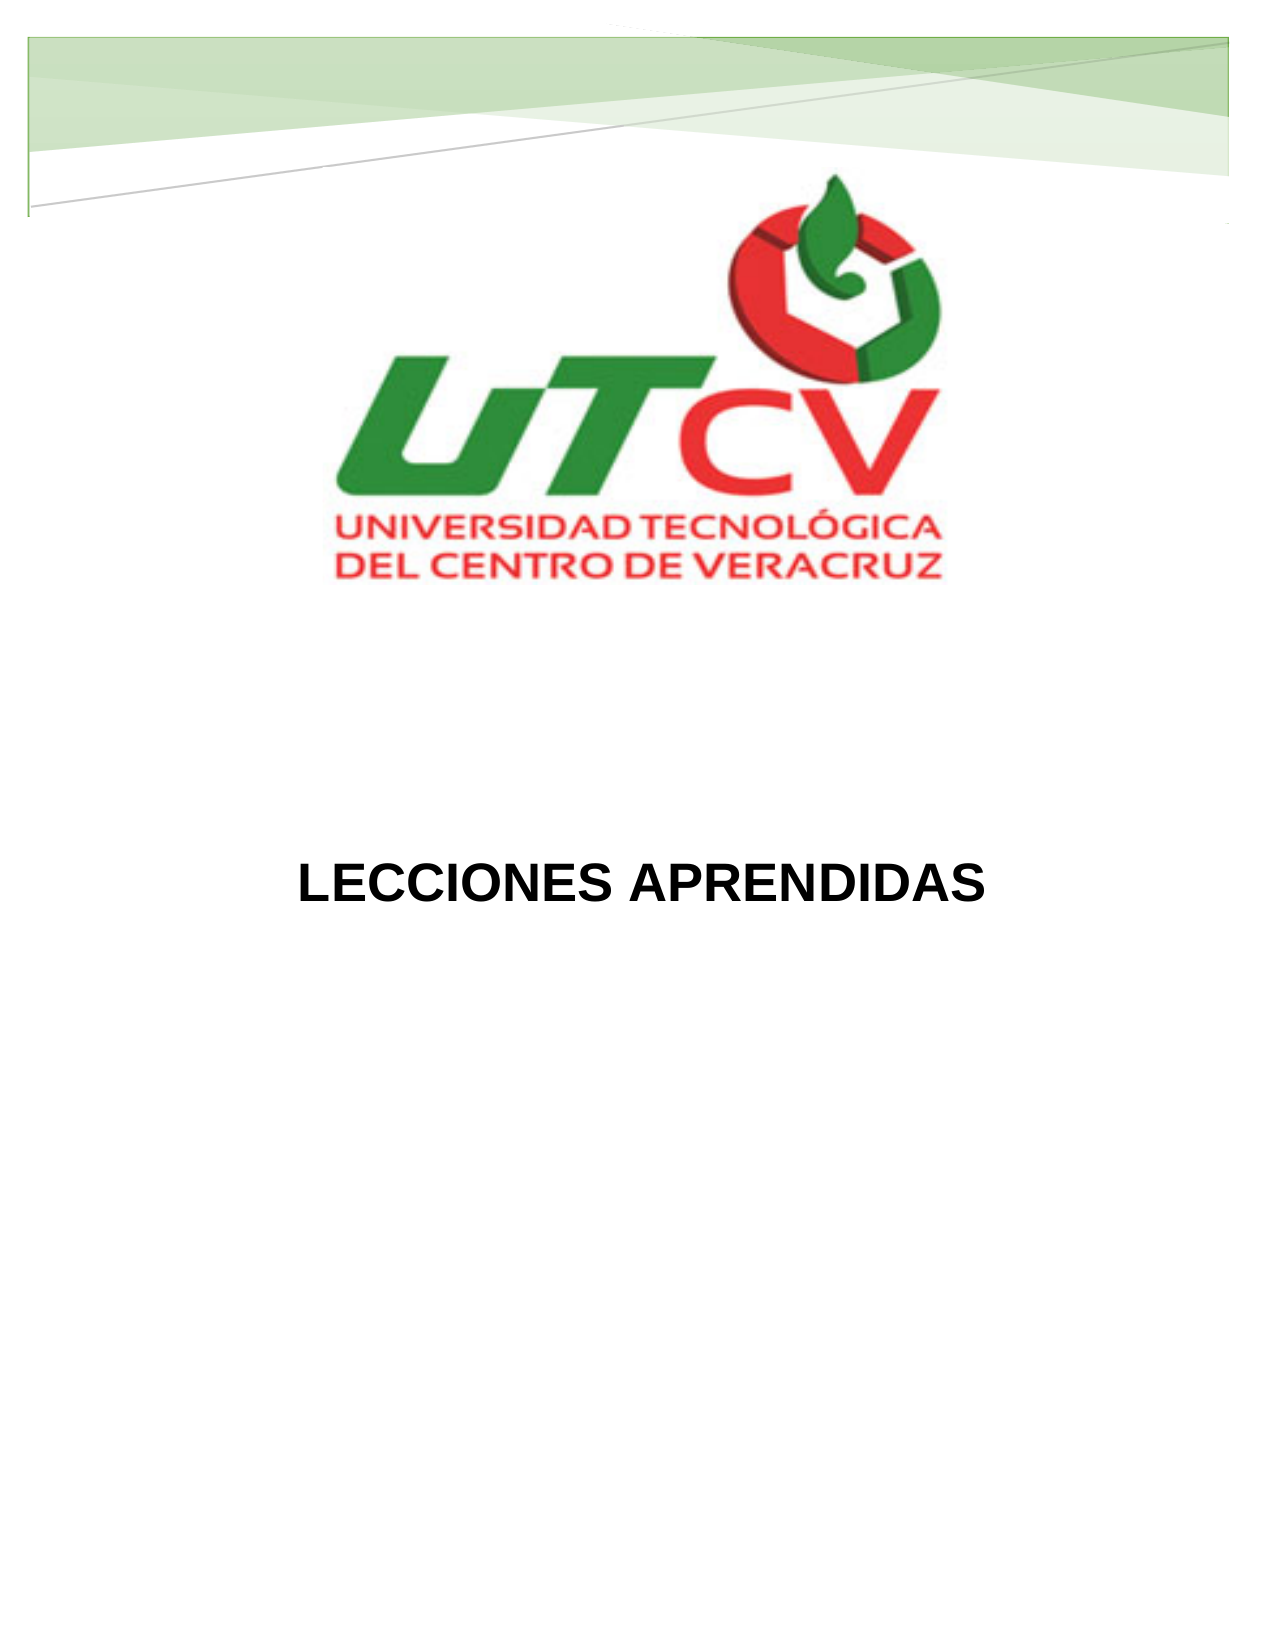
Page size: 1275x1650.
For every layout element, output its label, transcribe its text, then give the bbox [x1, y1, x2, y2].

picture [29, 23, 1230, 585]
text LECCIONES APRENDIDAS [177, 851, 1098, 913]
